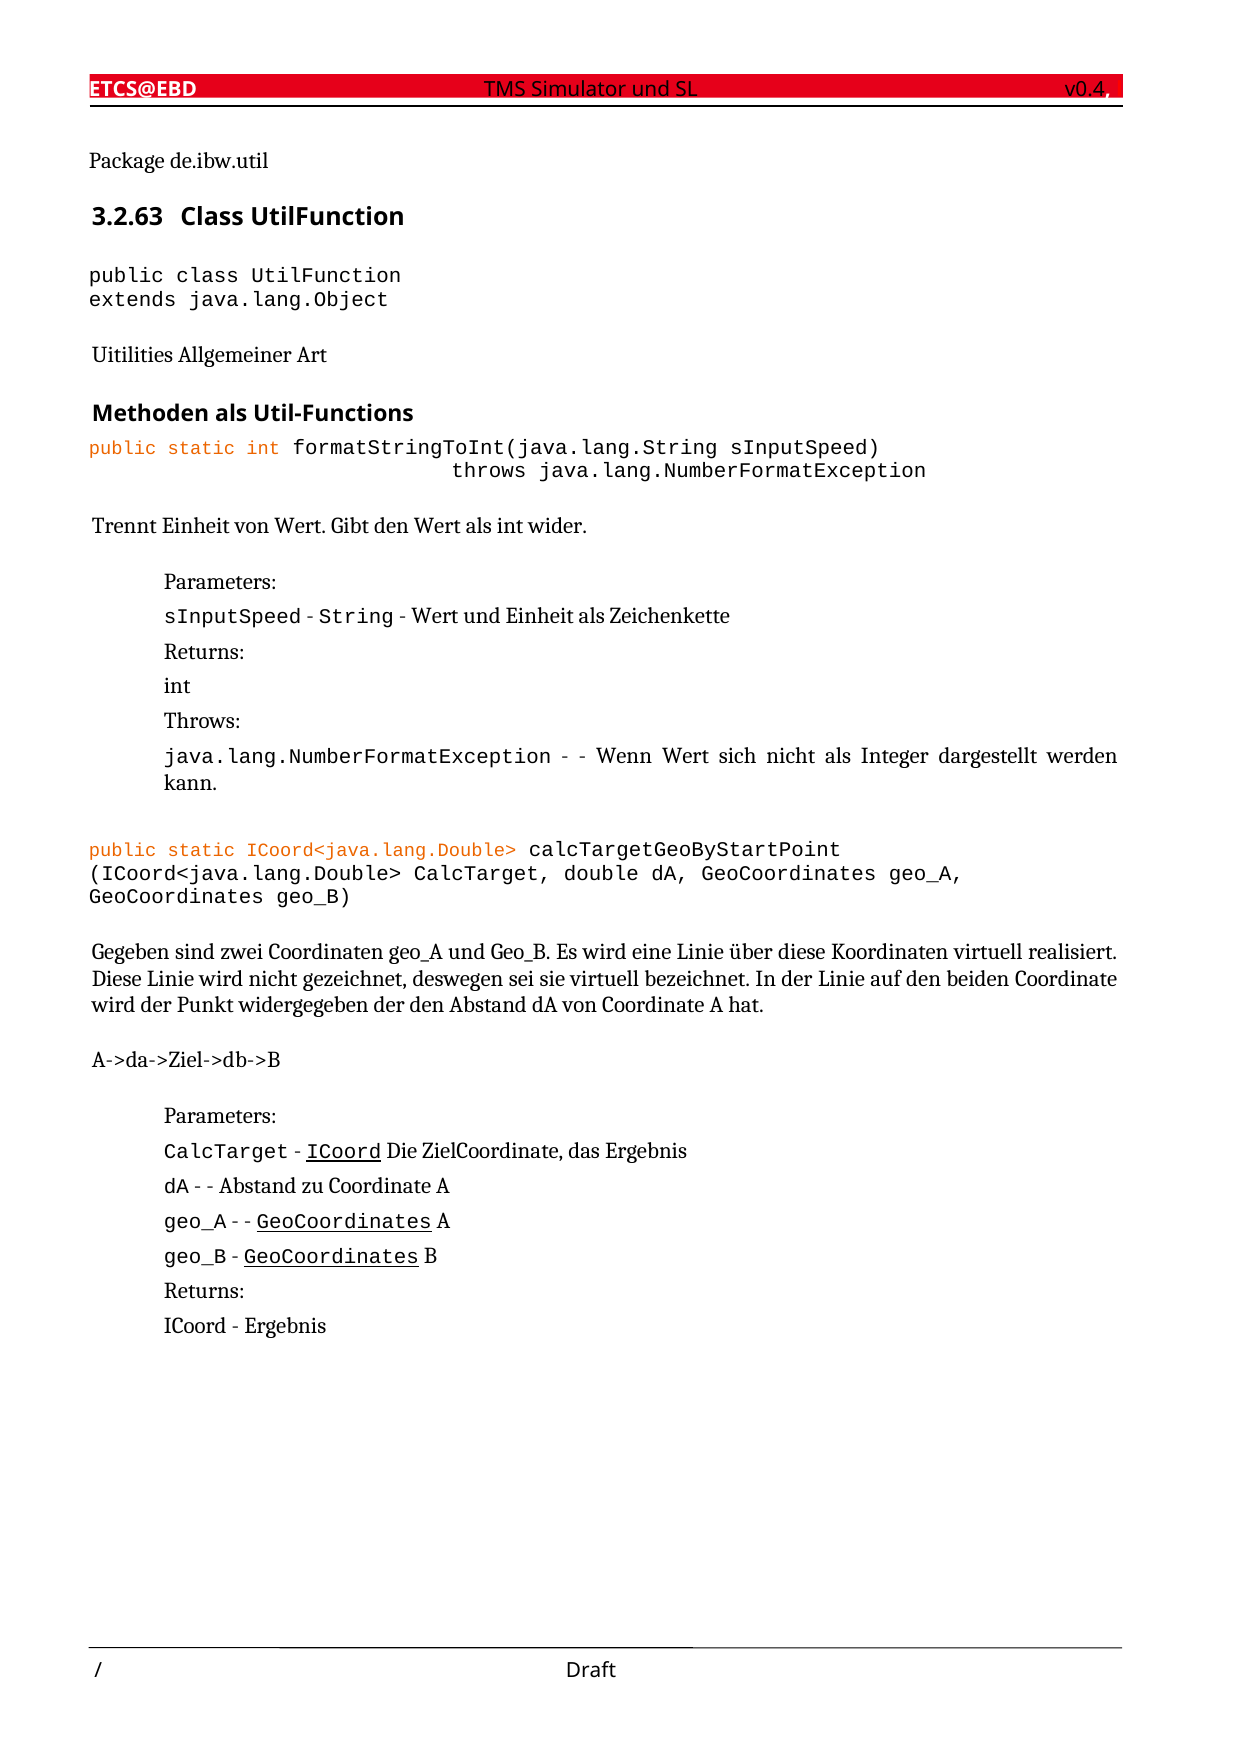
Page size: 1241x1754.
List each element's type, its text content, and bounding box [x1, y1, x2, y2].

text int [164, 673, 1119, 699]
text Returns: [164, 1278, 1119, 1304]
subtitle Class UtilFunction [92, 199, 1119, 233]
text public static int formatStringToInt​(java.lang.String sInputSpeed) [89, 437, 1122, 460]
text CalcTarget - ICoord Die ZielCoordinate, das Ergebnis [164, 1137, 1119, 1164]
text extends java.lang.Object [89, 289, 1122, 312]
text Parameters: [164, 1103, 1119, 1129]
subtitle Methoden als Util-Functions [92, 397, 1119, 428]
text Returns: [164, 638, 1119, 665]
text Parameters: [164, 569, 1119, 595]
text Package de.ibw.util [89, 148, 1122, 174]
text geo_B - GeoCoordinates B [164, 1243, 1119, 1270]
text Throws: [164, 708, 1119, 734]
text java.lang.NumberFormatException - - Wenn Wert sich nicht als Integer dargestellt werden kann. [164, 743, 1119, 796]
text throws java.lang.NumberFormatException [89, 460, 1122, 484]
text sInputSpeed - String - Wert und Einheit als Zeichenkette [164, 603, 1119, 630]
text A->da->Ziel->db->B [92, 1047, 1119, 1073]
text geo_A - - GeoCoordinates A [164, 1208, 1119, 1235]
text dA - - Abstand zu Coordinate A [164, 1173, 1119, 1199]
text Uitilities Allgemeiner Art [92, 342, 1119, 368]
text public static ICoord<java.lang.Double> calcTargetGeoByStartPoint​(ICoord<java.lang.Double> CalcTarget, double dA, GeoCoordinates geo_A, GeoCoordinates geo_B) [89, 839, 1122, 910]
text public class UtilFunction [89, 265, 1122, 289]
text Gegeben sind zwei Coordinaten geo_A und Geo_B. Es wird eine Linie über diese Koordinaten virtuell realisiert. Diese Linie wird nicht gezeichnet, deswegen sei sie virtuell bezeichnet. In der Linie auf den beiden Coordinate wird der Punkt widergegeben der den Abstand dA von Coordinate A hat. [92, 939, 1119, 1018]
text ICoord - Ergebnis [164, 1313, 1119, 1339]
text Trennt Einheit von Wert. Gibt den Wert als int wider. [92, 513, 1119, 539]
